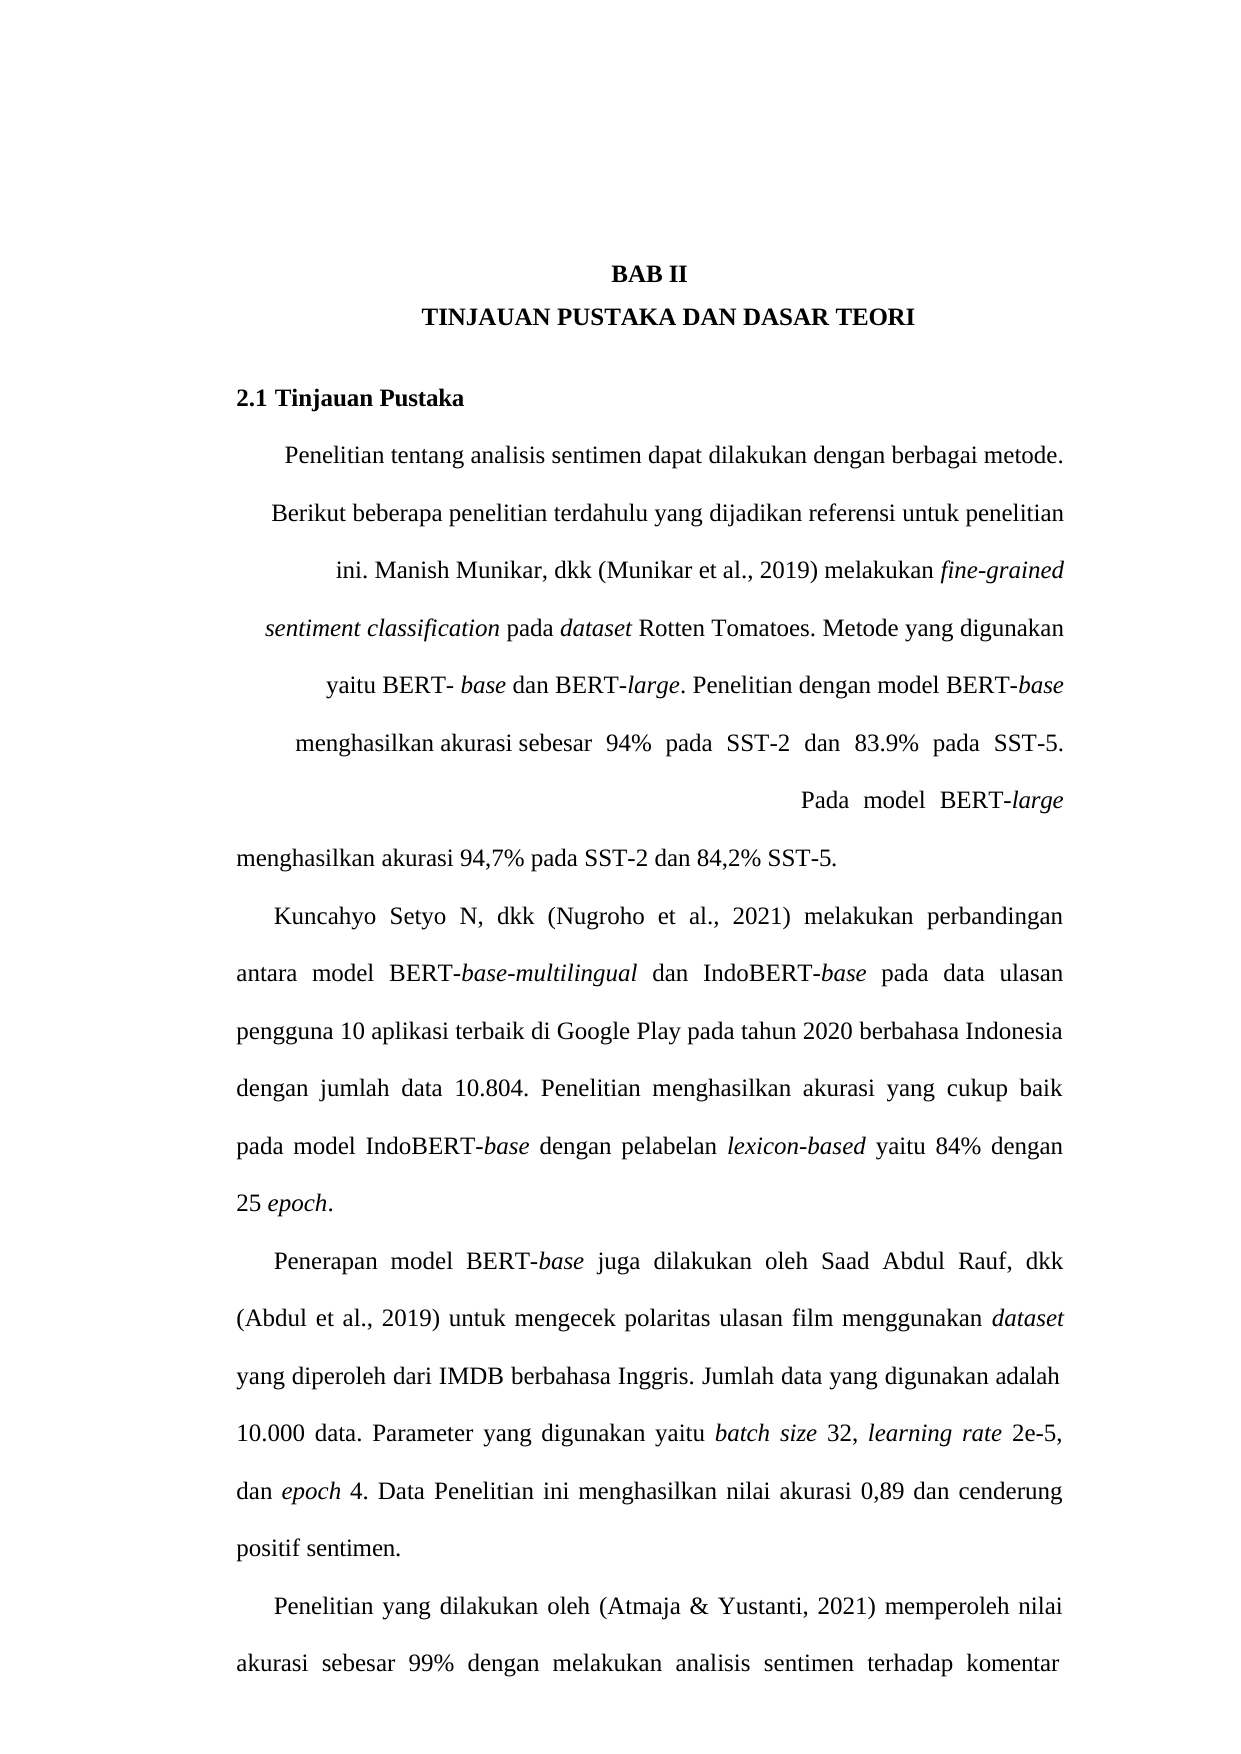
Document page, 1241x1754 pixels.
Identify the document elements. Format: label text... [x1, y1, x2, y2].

text 10.000 data. Parameter yang digunakan yaitu batch size 32, learning rate 2e-5, dan epoch 4. Data Penelitian ini menghasilkan nilai akurasi 0,89 dan cenderung positif sentimen. [236, 1418, 1063, 1562]
text Penerapan model BERT-base juga dilakukan oleh Saad Abdul Rauf, dkk (Abdul et al., 2019) untuk mengecek polaritas ulasan film menggunakan dataset yang diperoleh dari IMDB berbahasa Inggris. Jumlah data yang digunakan adalah [236, 1246, 1064, 1389]
text TINJAUAN PUSTAKA DAN DASAR TEORI [323, 302, 1013, 331]
text Penelitian yang dilakukan oleh (Atmaja & Yustanti, 2021) memperoleh nilai akurasi sebesar 99% dengan melakukan analisis sentimen terhadap komentar [236, 1591, 1063, 1677]
text Penelitian tentang analisis sentimen dapat dilakukan dengan berbagai metode. Berikut beberapa penelitian terdahulu yang dijadikan referensi untuk penelitian ini. Manish Munikar, dkk (Munikar et al., 2019) melakukan fine-grained sentiment classification pada dataset Rotten Tomatoes. Metode yang digunakan yaitu BERT- base dan BERT-large. Penelitian dengan model BERT-base menghasilkan akurasi sebesar 94% pada SST-2 dan 83.9% pada SST-5. Pada model BERT-large [236, 441, 1064, 814]
subtitle Tinjauan Pustaka [236, 383, 1076, 412]
text Kuncahyo Setyo N, dkk (Nugroho et al., 2021) melakukan perbandingan antara model BERT-base-multilingual dan IndoBERT-base pada data ulasan pengguna 10 aplikasi terbaik di Google Play pada tahun 2020 berbahasa Indonesia dengan jumlah data 10.804. Penelitian menghasilkan akurasi yang cukup baik pada model IndoBERT-base dengan pelabelan lexicon-based yaitu 84% dengan 25 epoch. [236, 901, 1063, 1217]
text menghasilkan akurasi 94,7% pada SST-2 dan 84,2% SST-5. [236, 843, 1076, 872]
subtitle BAB II [323, 259, 976, 288]
